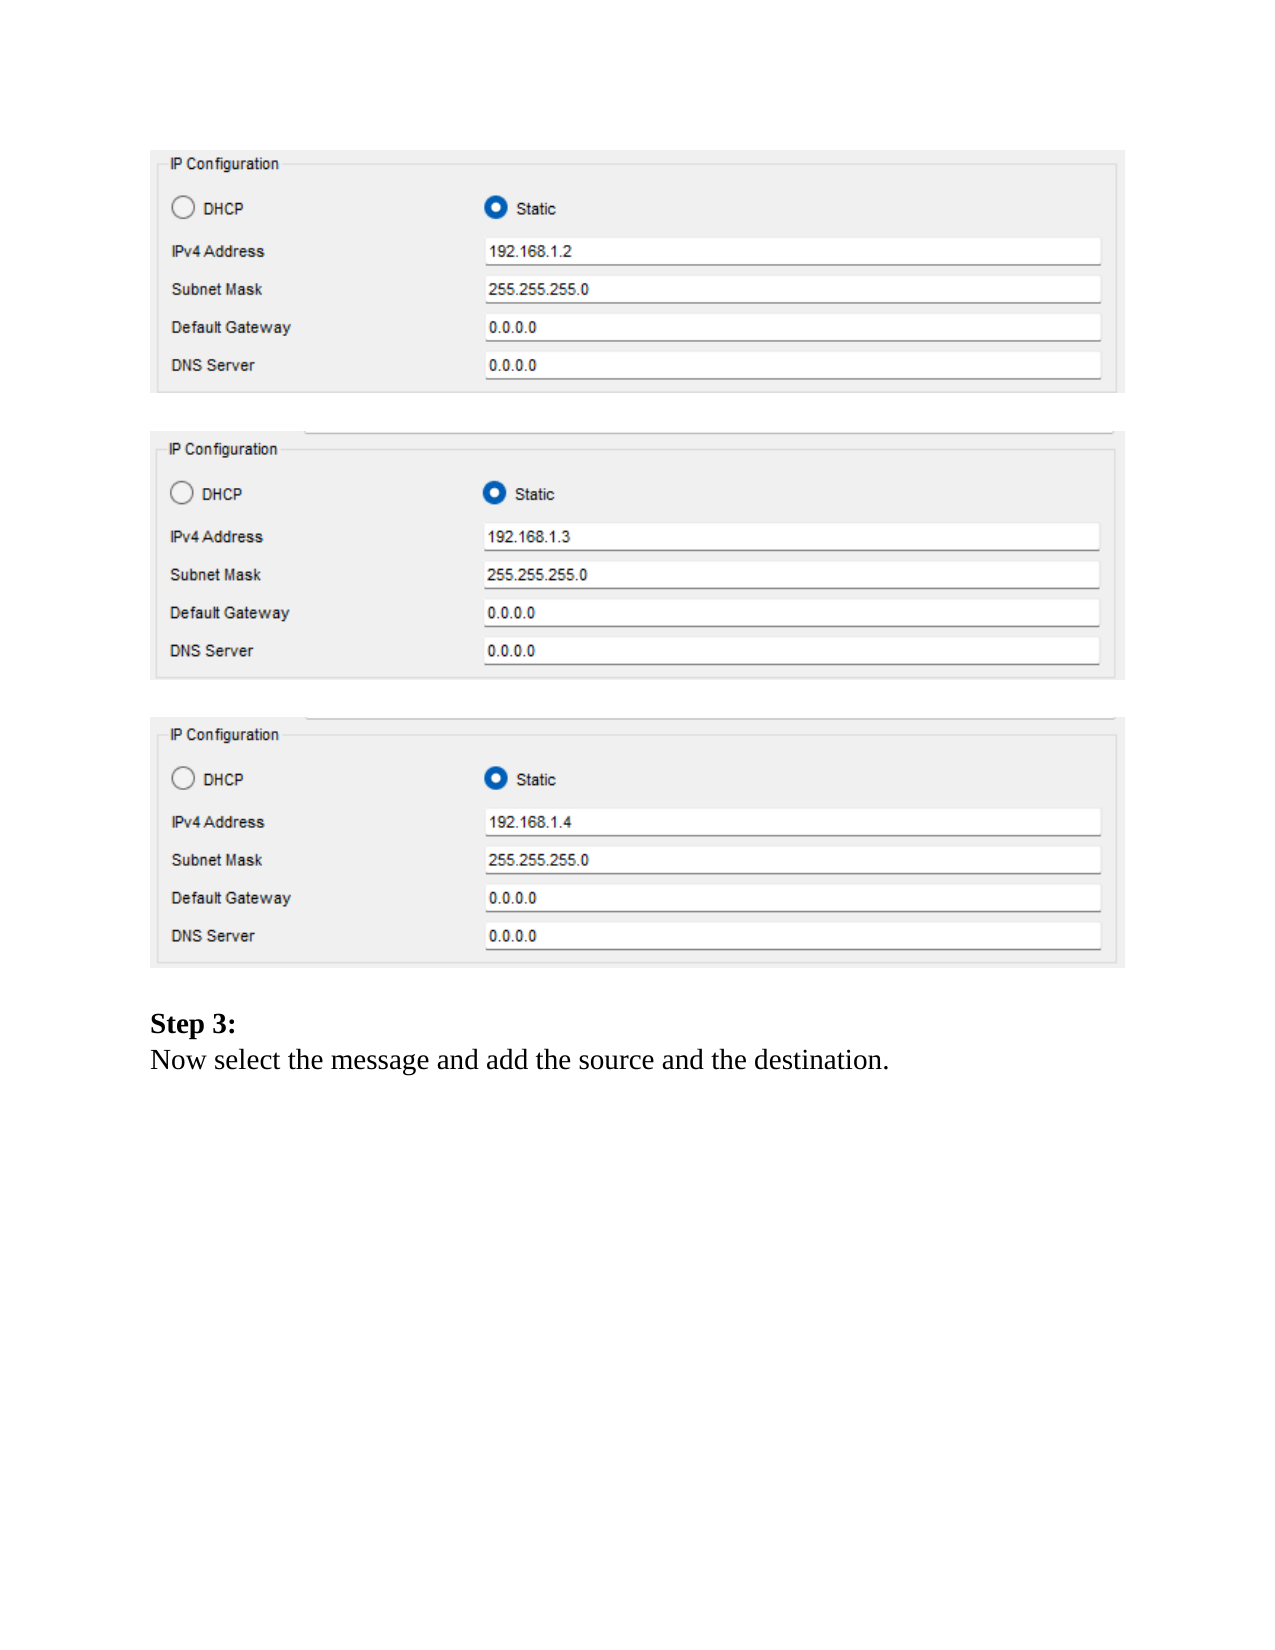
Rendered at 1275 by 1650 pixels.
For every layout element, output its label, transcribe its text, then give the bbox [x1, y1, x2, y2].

text Step 3: [150, 1006, 1125, 1039]
picture [150, 717, 1125, 968]
picture [150, 431, 1125, 680]
text Now select the message and add the source and the destination. [150, 1042, 1125, 1076]
picture [150, 150, 1125, 393]
